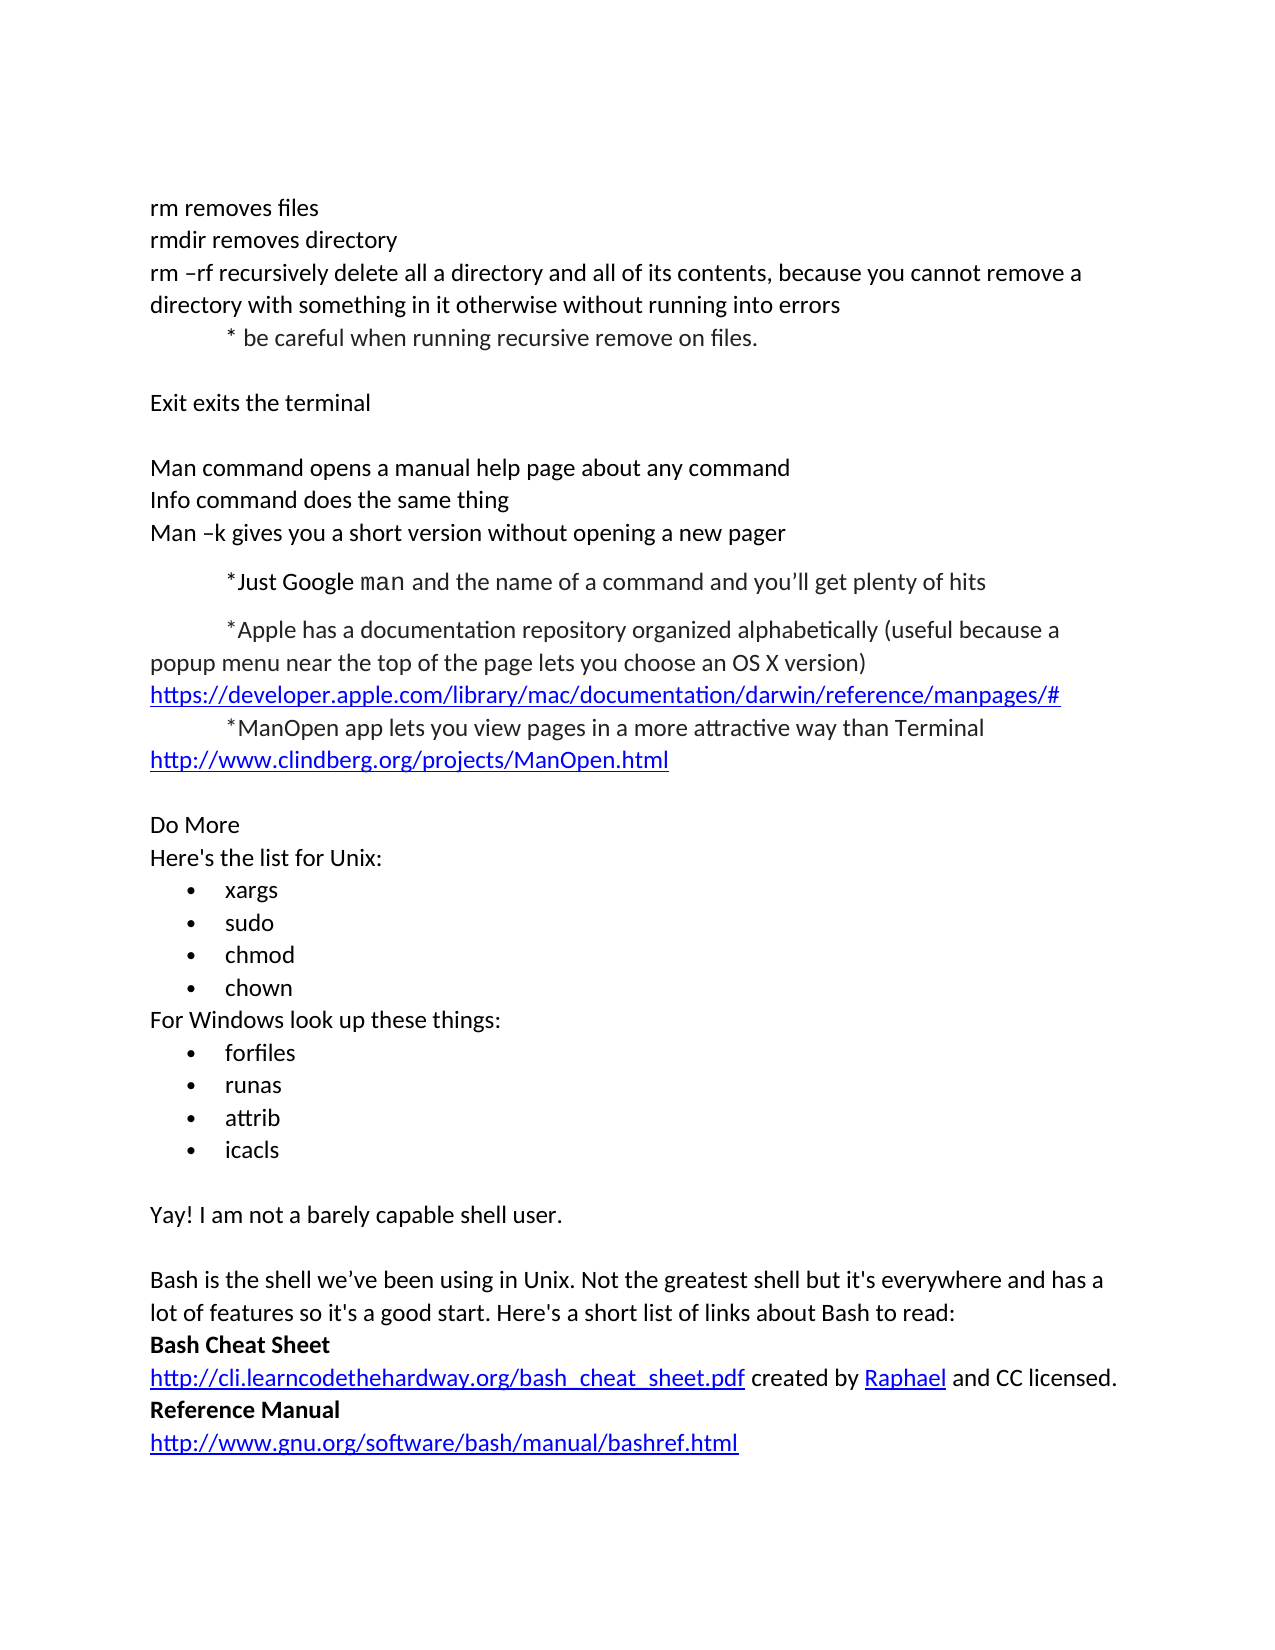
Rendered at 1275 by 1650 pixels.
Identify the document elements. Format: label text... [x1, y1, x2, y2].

text *Apple has a documentation repository organized alphabetically (useful because a popup menu near the top of the page lets you choose an OS X version) https://developer.apple.com/library/mac/documentation/darwin/reference/manpages/# [150, 614, 1125, 711]
list attrib [187, 1101, 1125, 1134]
text Man command opens a manual help page about any command [150, 451, 1125, 484]
text Here's the list for Unix: [150, 841, 1125, 874]
list runas [187, 1069, 1125, 1101]
text rm –rf recursively delete all a directory and all of its contents, because you cannot remove a directory with something in it otherwise without running into errors [150, 256, 1125, 321]
text Reference Manual [150, 1394, 1125, 1426]
text Man –k gives you a short version without opening a new pager [150, 516, 1125, 549]
list icacls [187, 1134, 1125, 1166]
text * be careful when running recursive remove on files. [150, 321, 1125, 354]
text Info command does the same thing [150, 484, 1125, 516]
text For Windows look up these things: [150, 1004, 1125, 1036]
text Bash Cheat Sheet [150, 1329, 1125, 1361]
list xargs [187, 874, 1125, 906]
text *Just Google man and the name of a command and you’ll get plenty of hits [150, 549, 1125, 614]
text Exit exits the terminal [150, 386, 1125, 419]
text http://www.gnu.org/software/bash/manual/bashref.html [150, 1426, 1125, 1459]
text Yay! I am not a barely capable shell user. [150, 1199, 1125, 1231]
list sudo [187, 906, 1125, 939]
list chmod [187, 939, 1125, 971]
text rm removes files [150, 191, 1125, 224]
text http://cli.learncodethehardway.org/bash_cheat_sheet.pdf created by Raphael and CC licensed. [150, 1361, 1125, 1394]
text rmdir removes directory [150, 224, 1125, 256]
list chown [187, 971, 1125, 1004]
text Bash is the shell we’ve been using in Unix. Not the greatest shell but it's everywhere and has a lot of features so it's a good start. Here's a short list of links about Bash to read: [150, 1264, 1125, 1329]
text *ManOpen app lets you view pages in a more attractive way than Terminal http://www.clindberg.org/projects/ManOpen.html [150, 711, 1125, 776]
text Do More [150, 809, 1125, 841]
list forfiles [187, 1036, 1125, 1069]
